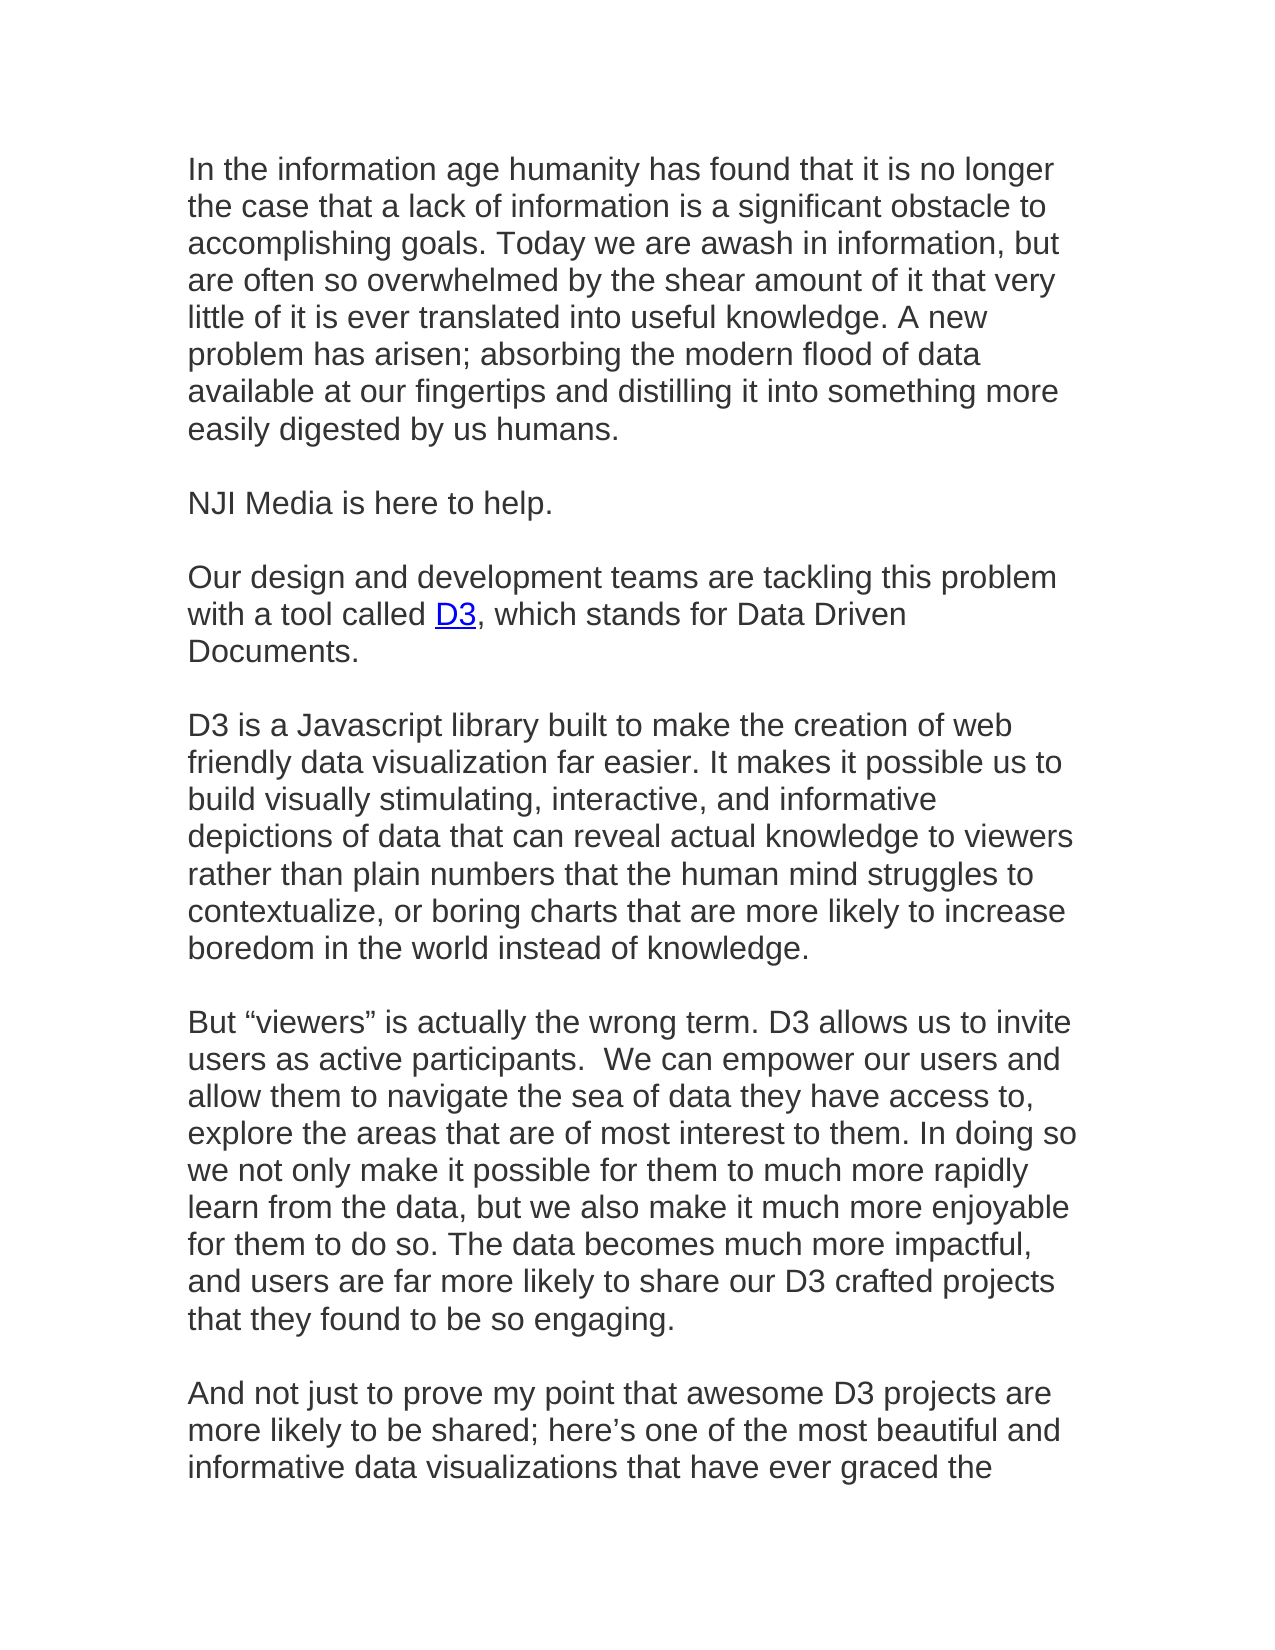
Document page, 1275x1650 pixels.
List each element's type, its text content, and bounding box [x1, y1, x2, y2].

text In the information age humanity has found that it is no longer the case that a lack of information is a significant obstacle to accomplishing goals. Today we are awash in information, but are often so overwhelmed by the shear amount of it that very little of it is ever translated into useful knowledge. A new problem has arisen; absorbing the modern flood of data available at our fingertips and distilling it into something more easily digested by us humans. NJI Media is here to help. [187, 150, 1087, 521]
text D3 is a Javascript library built to make the creation of web friendly data visualization far easier. It makes it possible us to build visually stimulating, interactive, and informative depictions of data that can reveal actual knowledge to viewers rather than plain numbers that the human mind struggles to contextualize, or boring charts that are more likely to increase boredom in the world instead of knowledge. But “viewers” is actually the wrong term. D3 allows us to invite users as active participants. We can empower our users and allow them to navigate the sea of data they have access to, explore the areas that are of most interest to them. In doing so we not only make it possible for them to much more rapidly learn from the data, but we also make it much more enjoyable for them to do so. The data becomes much more impactful, and users are far more likely to share our D3 crafted projects that they found to be so engaging. [187, 706, 1087, 1337]
text Our design and development teams are tackling this problem with a tool called D3, which stands for Data Driven Documents. [360, 558, 1087, 669]
